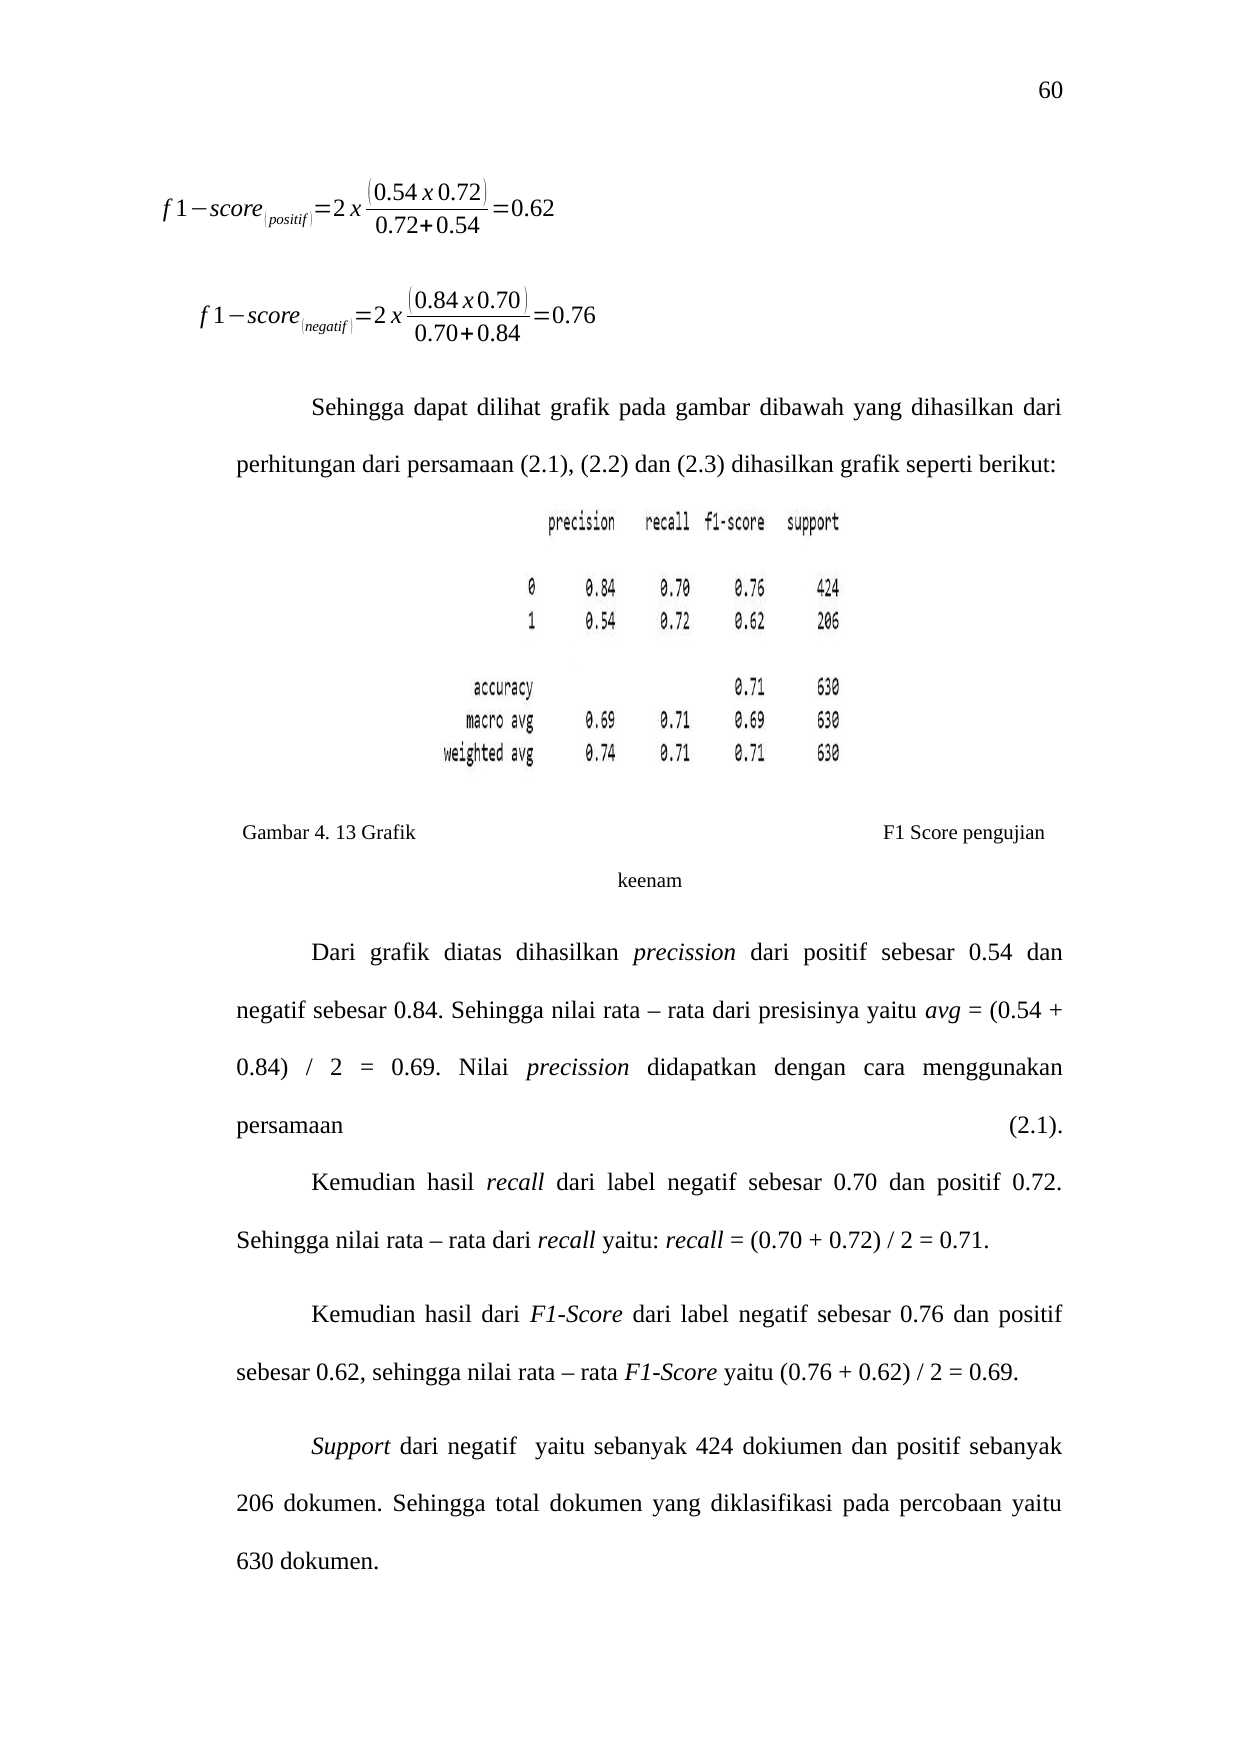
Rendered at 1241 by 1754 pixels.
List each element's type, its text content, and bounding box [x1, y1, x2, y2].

text Support dari negatif yaitu sebanyak 424 dokiumen dan positif sebanyak 206 dokumen. Sehingga total dokumen yang diklasifikasi pada percobaan yaitu 630 dokumen. [236, 1431, 1063, 1574]
text Dari grafik diatas dihasilkan precission dari positif sebesar 0.54 dan negatif sebesar 0.84. Sehingga nilai rata – rata dari presisinya yaitu avg = (0.54 + 0.84) / 2 = 0.69. Nilai precission didapatkan dengan cara menggunakan persamaan (2.1). Kemudian hasil recall dari label negatif sebesar 0.70 dan positif 0.72. Sehingga nilai rata – rata dari recall yaitu: recall = (0.70 + 0.72) / 2 = 0.71. [236, 937, 1063, 1254]
text Gambar 4. 13 Grafik F1 Score pengujian keenam [236, 820, 1063, 892]
picture [440, 498, 846, 795]
text Sehingga dapat dilihat grafik pada gambar dibawah yang dihasilkan dari perhitungan dari persamaan (2.1), (2.2) dan (2.3) dihasilkan grafik seperti berikut: [236, 392, 1063, 478]
text Kemudian hasil dari F1-Score dari label negatif sebesar 0.76 dan positif sebesar 0.62, sehingga nilai rata – rata F1-Score yaitu (0.76 + 0.62) / 2 = 0.69. [236, 1299, 1063, 1385]
